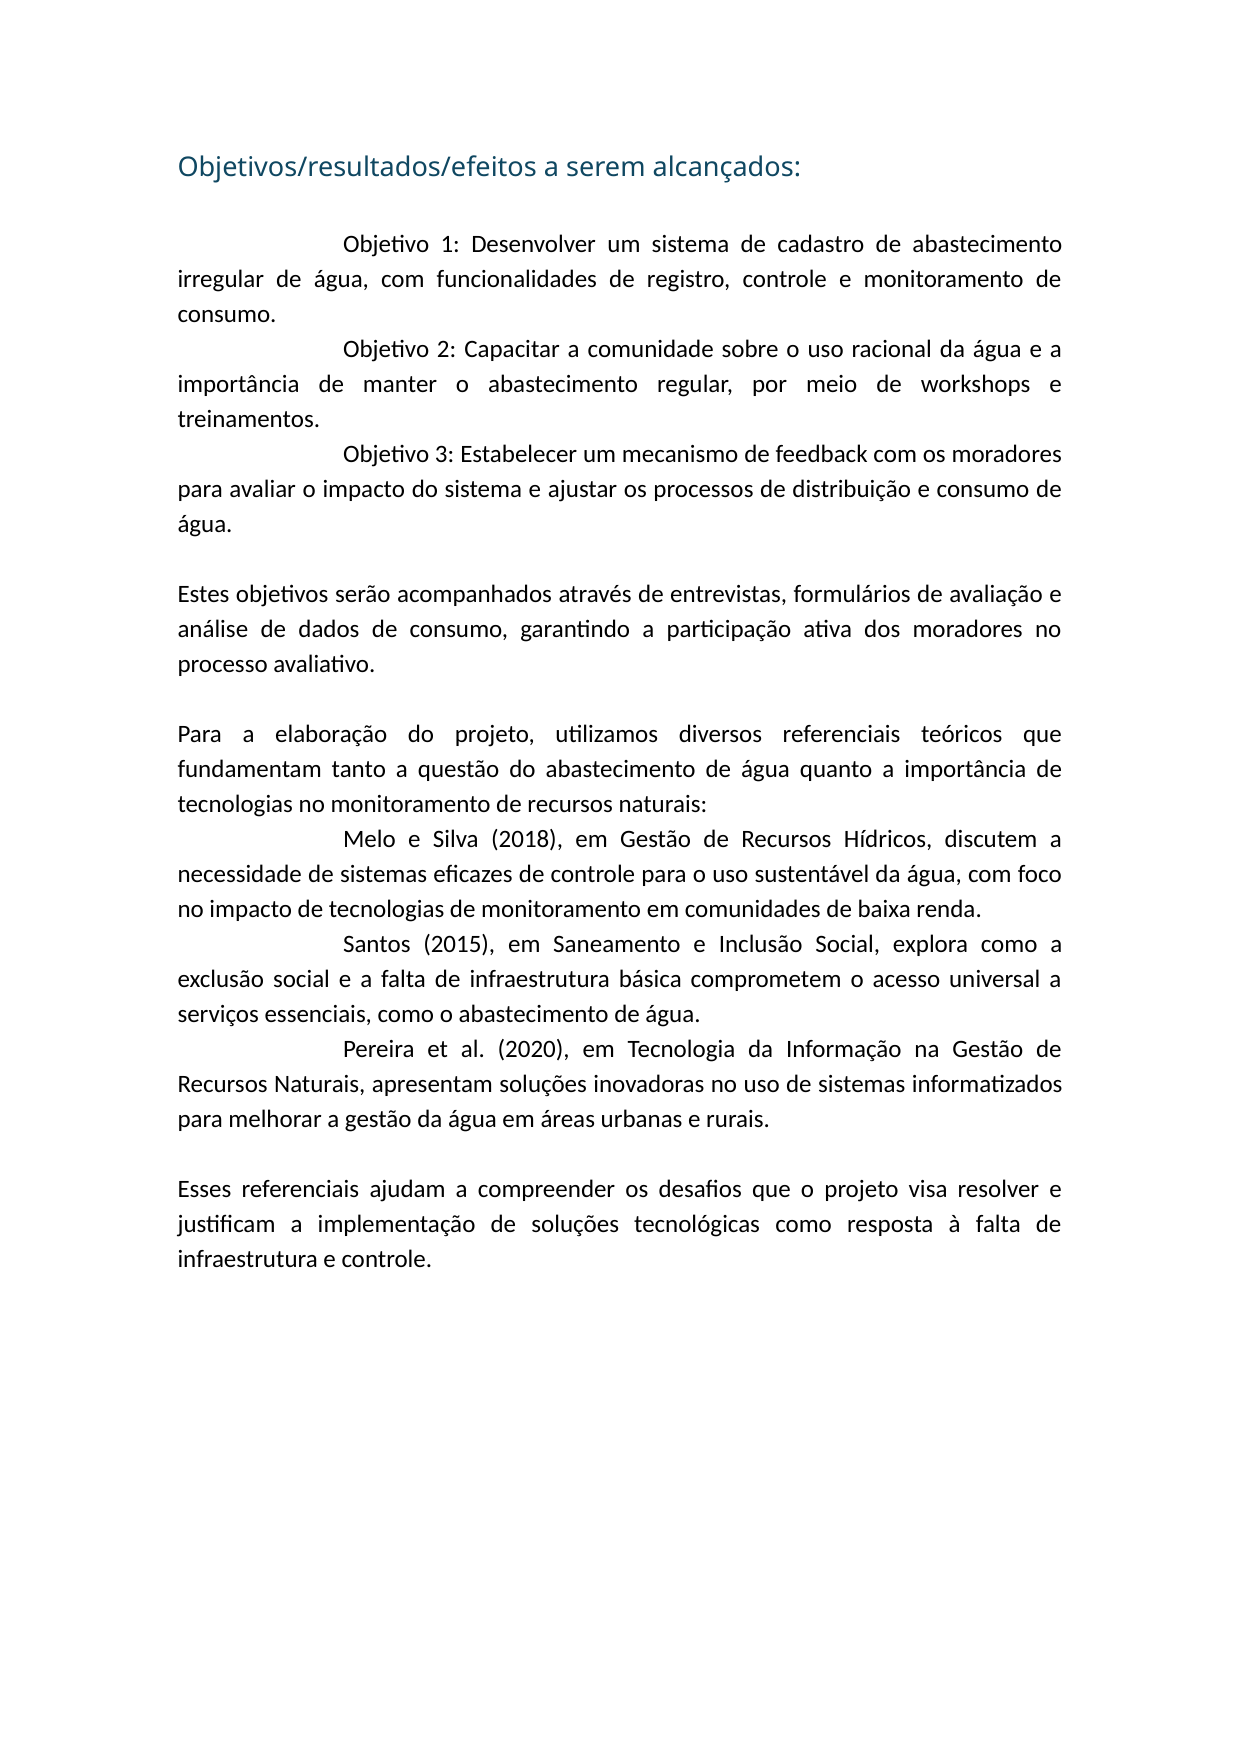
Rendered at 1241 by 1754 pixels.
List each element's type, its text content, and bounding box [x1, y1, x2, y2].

text Pereira et al. (2020), em Tecnologia da Informação na Gestão de Recursos Naturais, apresentam soluções inovadoras no uso de sistemas informatizados para melhorar a gestão da água em áreas urbanas e rurais. [177, 1033, 1063, 1134]
text Santos (2015), em Saneamento e Inclusão Social, explora como a exclusão social e a falta de infraestrutura básica comprometem o acesso universal a serviços essenciais, como o abastecimento de água. [177, 928, 1063, 1029]
text Objetivo 1: Desenvolver um sistema de cadastro de abastecimento irregular de água, com funcionalidades de registro, controle e monitoramento de consumo. [177, 228, 1063, 329]
text Para a elaboração do projeto, utilizamos diversos referenciais teóricos que fundamentam tanto a questão do abastecimento de água quanto a importância de tecnologias no monitoramento de recursos naturais: [177, 718, 1063, 819]
text Objetivo 2: Capacitar a comunidade sobre o uso racional da água e a importância de manter o abastecimento regular, por meio de workshops e treinamentos. [177, 333, 1063, 434]
text Melo e Silva (2018), em Gestão de Recursos Hídricos, discutem a necessidade de sistemas eficazes de controle para o uso sustentável da água, com foco no impacto de tecnologias de monitoramento em comunidades de baixa renda. [177, 823, 1063, 924]
text Objetivo 3: Estabelecer um mecanismo de feedback com os moradores para avaliar o impacto do sistema e ajustar os processos de distribuição e consumo de água. [177, 438, 1063, 539]
text Esses referenciais ajudam a compreender os desafios que o projeto visa resolver e justificam a implementação de soluções tecnológicas como resposta à falta de infraestrutura e controle. [177, 1173, 1063, 1274]
subtitle Objetivos/resultados/efeitos a serem alcançados: [177, 148, 1063, 184]
text Estes objetivos serão acompanhados através de entrevistas, formulários de avaliação e análise de dados de consumo, garantindo a participação ativa dos moradores no processo avaliativo. [177, 578, 1063, 679]
